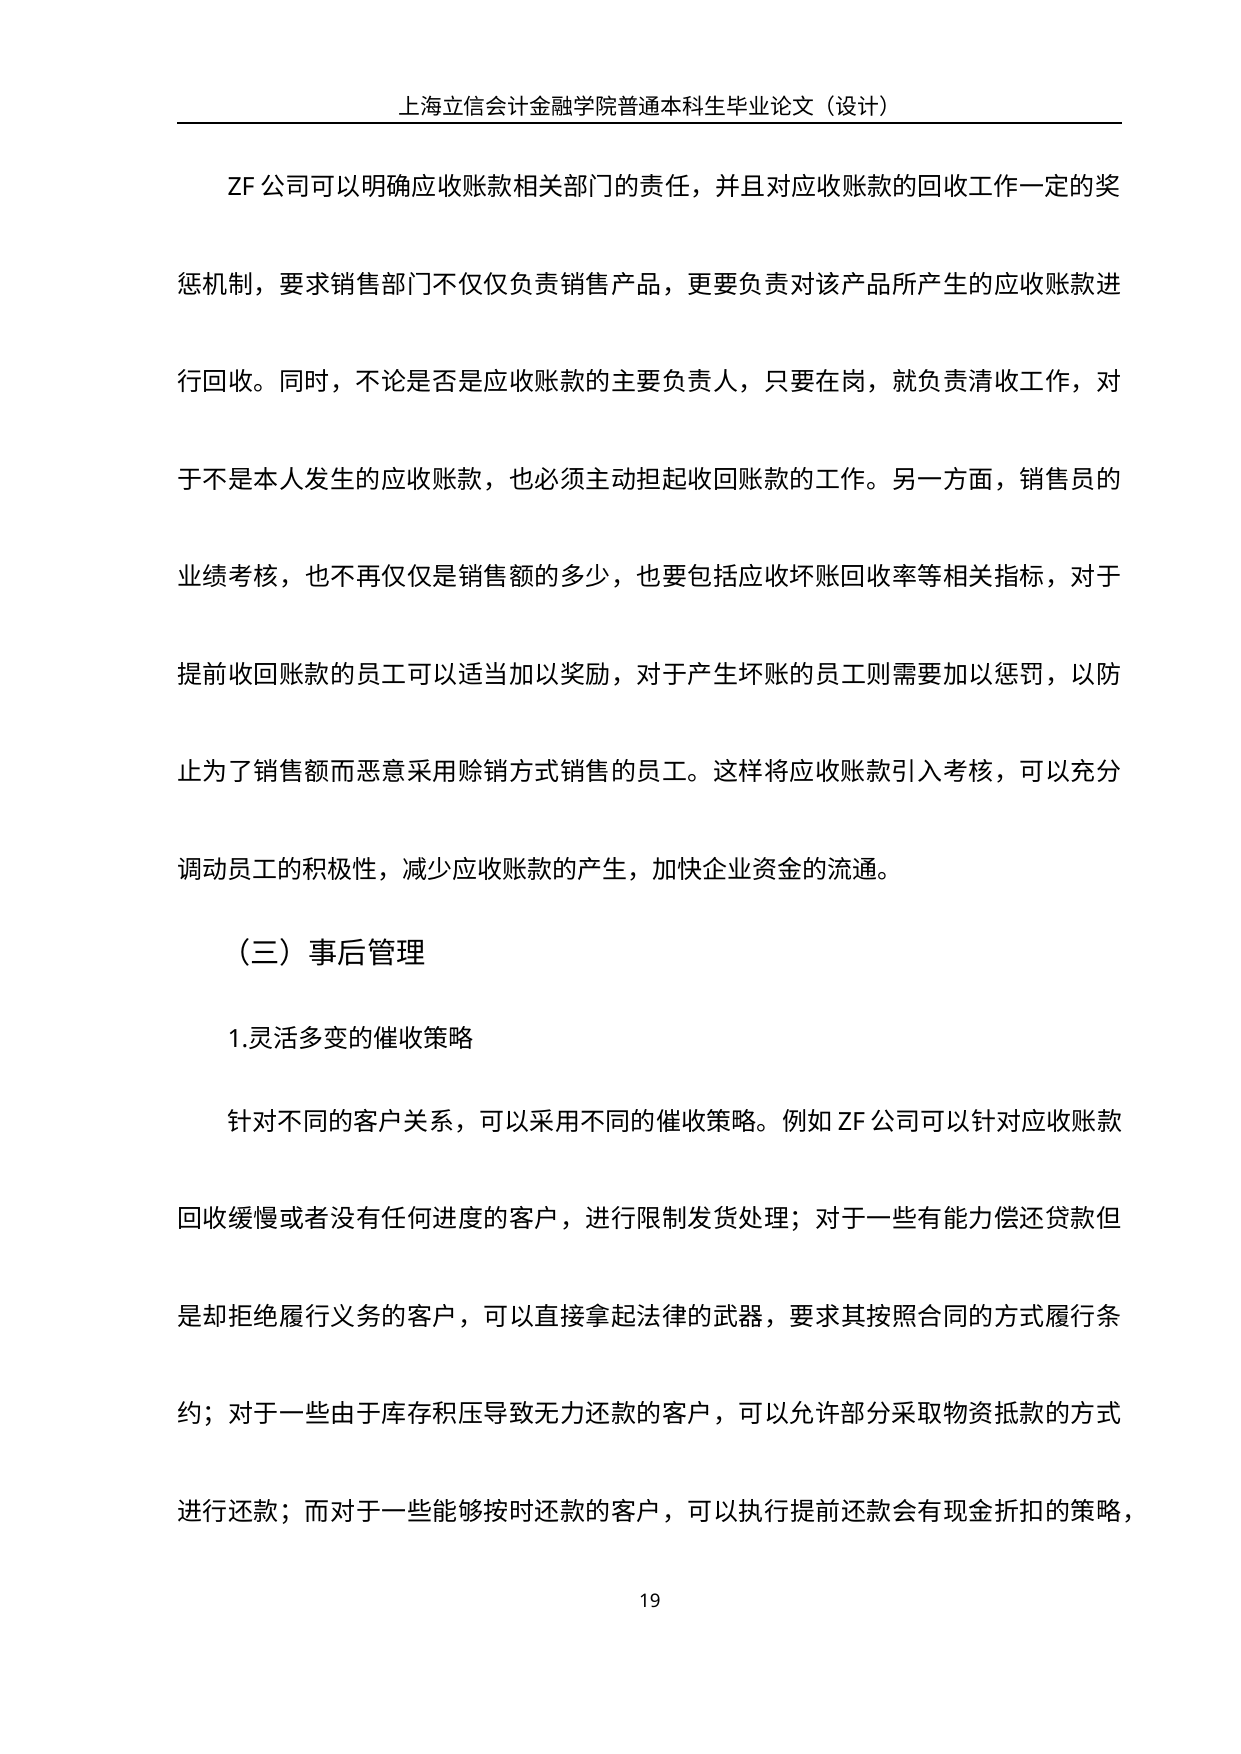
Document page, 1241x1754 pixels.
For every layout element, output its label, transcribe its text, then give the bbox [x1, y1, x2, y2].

list （三）事后管理 [221, 918, 1122, 983]
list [177, 1087, 1122, 1542]
list 1.灵活多变的催收策略 [177, 1004, 1122, 1069]
list ZF公司可以明确应收账款相关部门的责任，并且对应收账款的回收工作一定的奖惩机制，要求销售部门不仅仅负责销售产品，更要负责对该产品所产生的应收账款进行回收。同时，不论是否是应收账款的主要负责人，只要在岗，就负责清收工作，对于不是本人发生的应收账款，也必须主动担起收回账款的工作。另一方面，销售员的业绩考核，也不再仅仅是销售额的多少，也要包括应收坏账回收率等相关指标，对于提前收回账款的员工可以适当加以奖励，对于产生坏账的员工则需要加以惩罚，以防止为了销售额而恶意采用赊销方式销售的员工。这样将应收账款引入考核，可以充分调动员工的积极性，减少应收账款的产生，加快企业资金的流通。 [177, 152, 1122, 900]
